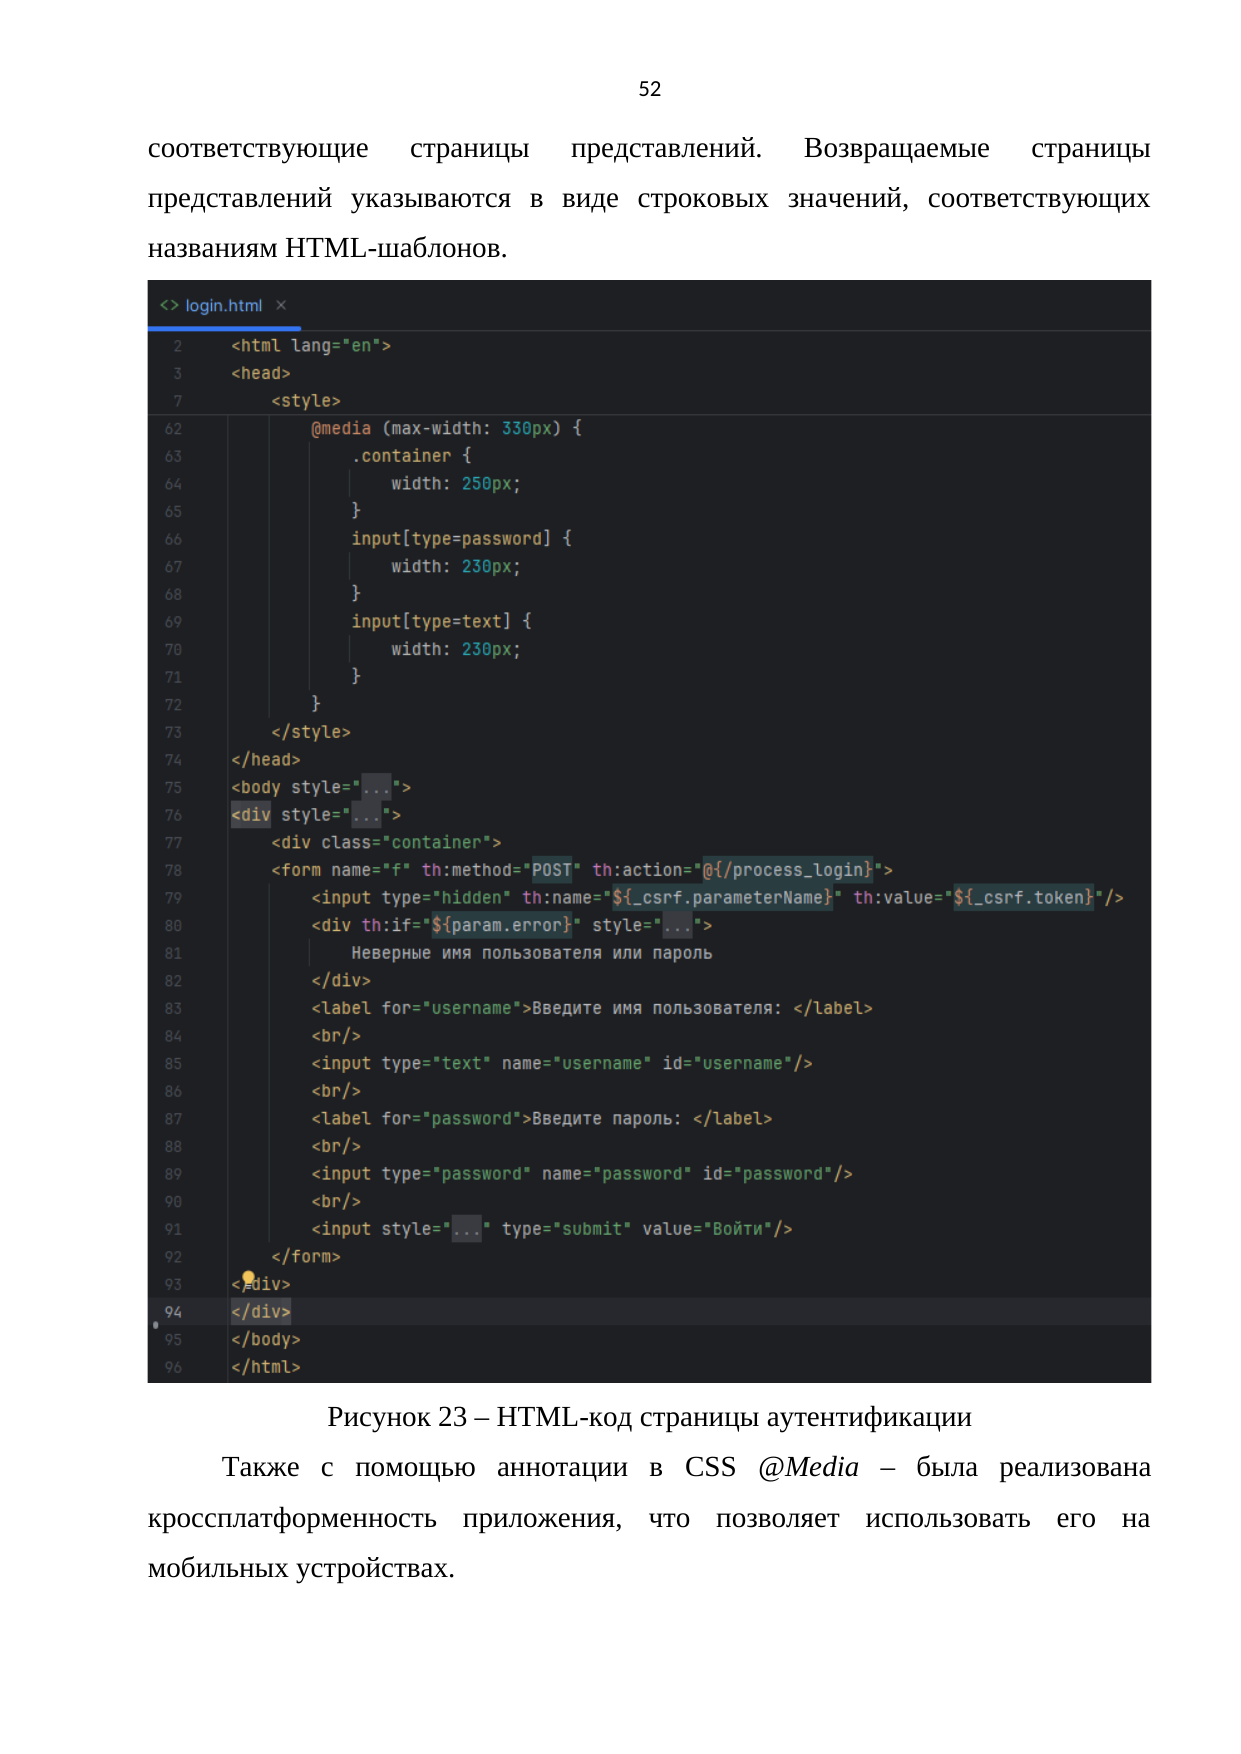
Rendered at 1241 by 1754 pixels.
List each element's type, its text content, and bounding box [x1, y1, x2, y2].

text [148, 130, 1152, 264]
text Рисунок 23 – HTML-код страницы аутентификации [148, 1399, 1152, 1433]
picture [147, 280, 1152, 1383]
text Также с помощью аннотации в CSS @Media – была реализована кроссплатформенность приложения, что позволяет использовать его на мобильных устройствах. [148, 1449, 1152, 1584]
